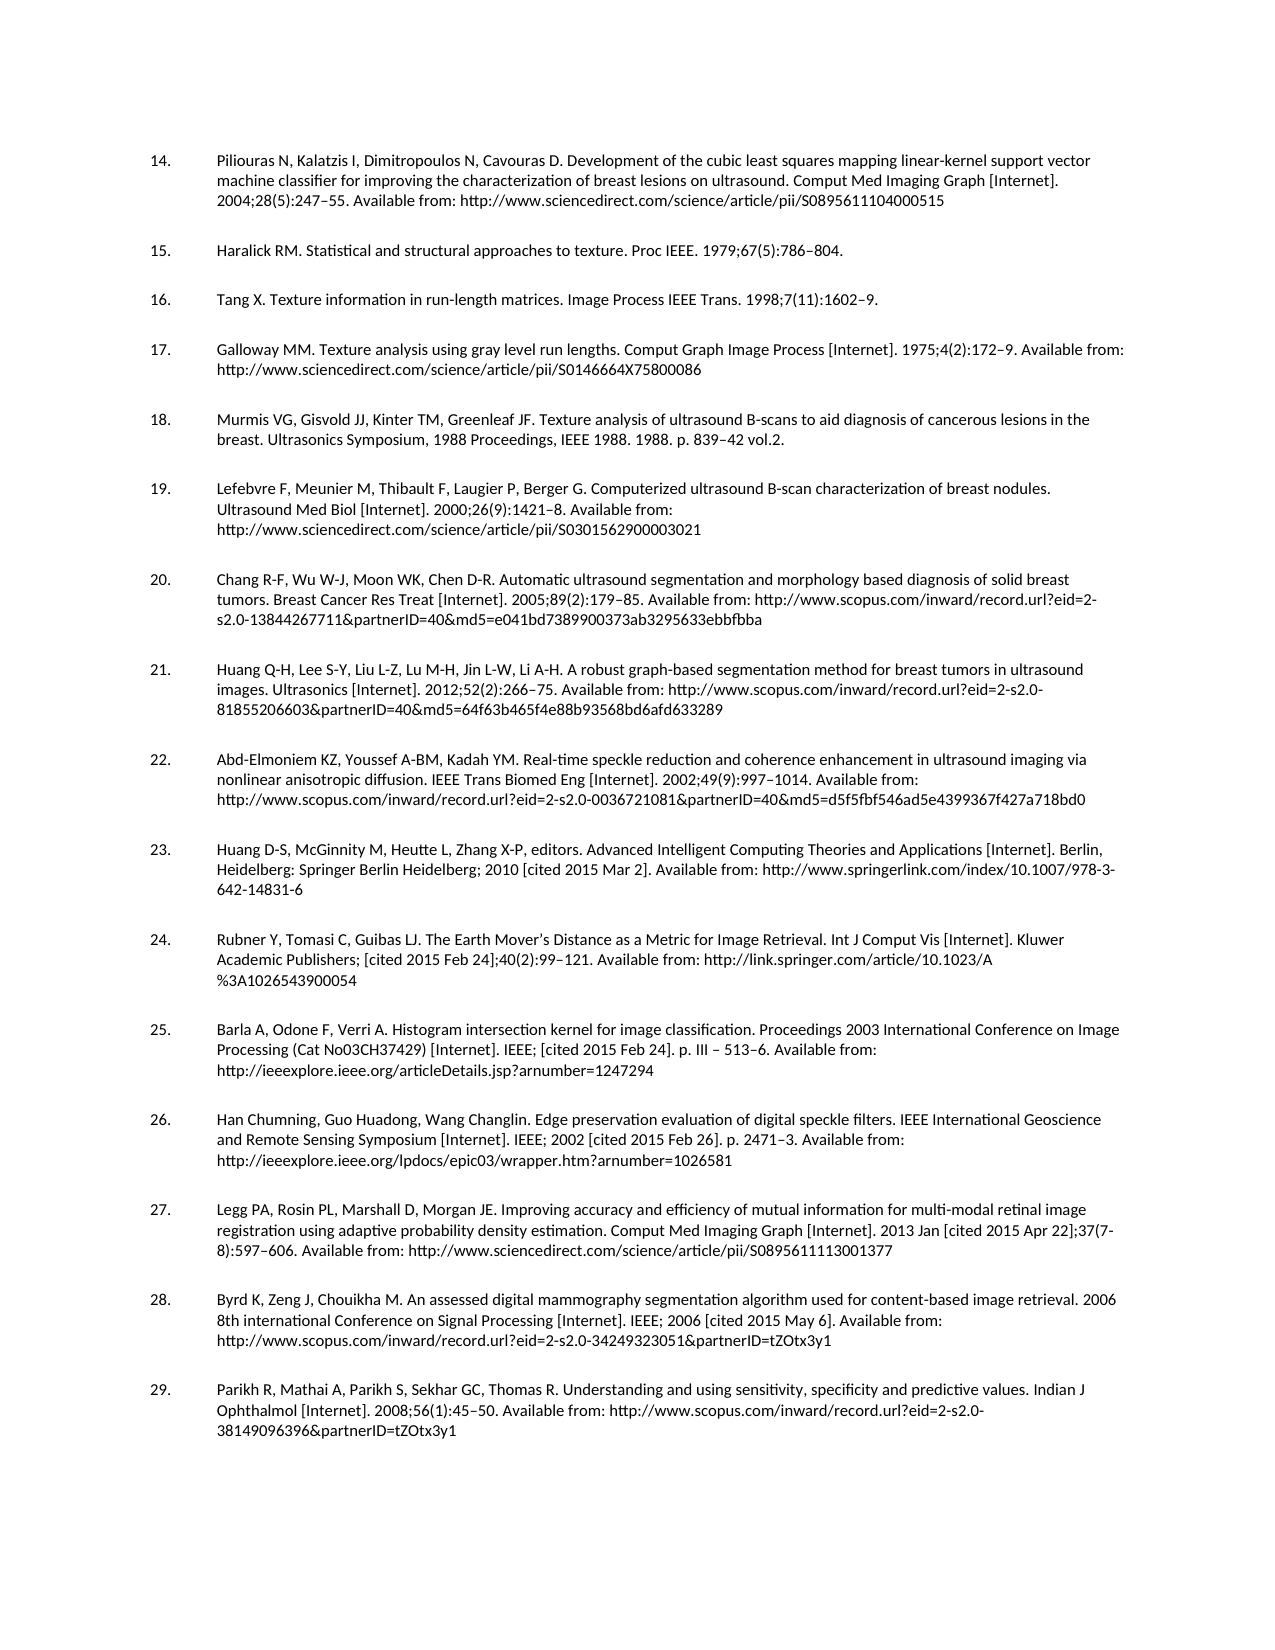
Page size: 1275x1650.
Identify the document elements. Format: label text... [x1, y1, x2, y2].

text 16. Tang X. Texture information in run-length matrices. Image Process IEEE Trans. 1998;7(11):1602–9. [150, 289, 1125, 310]
text 15. Haralick RM. Statistical and structural approaches to texture. Proc IEEE. 1979;67(5):786–804. [150, 240, 1125, 260]
text 19. Lefebvre F, Meunier M, Thibault F, Laugier P, Berger G. Computerized ultrasound B-scan characterization of breast nodules. Ultrasound Med Biol [Internet]. 2000;26(9):1421–8. Available from: http://www.sciencedirect.com/science/article/pii/S0301562900003021 [150, 479, 1125, 539]
text 23. Huang D-S, McGinnity M, Heutte L, Zhang X-P, editors. Advanced Intelligent Computing Theories and Applications [Internet]. Berlin, Heidelberg: Springer Berlin Heidelberg; 2010 [cited 2015 Mar 2]. Available from: http://www.springerlink.com/index/10.1007/978-3-642-14831-6 [150, 839, 1125, 900]
text 17. Galloway MM. Texture analysis using gray level run lengths. Comput Graph Image Process [Internet]. 1975;4(2):172–9. Available from: http://www.sciencedirect.com/science/article/pii/S0146664X75800086 [150, 339, 1125, 380]
text 28. Byrd K, Zeng J, Chouikha M. An assessed digital mammography segmentation algorithm used for content-based image retrieval. 2006 8th international Conference on Signal Processing [Internet]. IEEE; 2006 [cited 2015 May 6]. Available from: http://www.scopus.com/inward/record.url?eid=2-s2.0-34249323051&partnerID=tZOtx3y1 [150, 1289, 1125, 1351]
text 25. Barla A, Odone F, Verri A. Histogram intersection kernel for image classification. Proceedings 2003 International Conference on Image Processing (Cat No03CH37429) [Internet]. IEEE; [cited 2015 Feb 24]. p. III – 513–6. Available from: http://ieeexplore.ieee.org/articleDetails.jsp?arnumber=1247294 [150, 1019, 1125, 1080]
text 27. Legg PA, Rosin PL, Marshall D, Morgan JE. Improving accuracy and efficiency of mutual information for multi-modal retinal image registration using adaptive probability density estimation. Comput Med Imaging Graph [Internet]. 2013 Jan [cited 2015 Apr 22];37(7-8):597–606. Available from: http://www.sciencedirect.com/science/article/pii/S0895611113001377 [150, 1199, 1125, 1260]
text 26. Han Chumning, Guo Huadong, Wang Changlin. Edge preservation evaluation of digital speckle filters. IEEE International Geoscience and Remote Sensing Symposium [Internet]. IEEE; 2002 [cited 2015 Feb 26]. p. 2471–3. Available from: http://ieeexplore.ieee.org/lpdocs/epic03/wrapper.htm?arnumber=1026581 [150, 1109, 1125, 1170]
text 24. Rubner Y, Tomasi C, Guibas LJ. The Earth Mover’s Distance as a Metric for Image Retrieval. Int J Comput Vis [Internet]. Kluwer Academic Publishers; [cited 2015 Feb 24];40(2):99–121. Available from: http://link.springer.com/article/10.1023/A%3A1026543900054 [150, 929, 1125, 990]
text 18. Murmis VG, Gisvold JJ, Kinter TM, Greenleaf JF. Texture analysis of ultrasound B-scans to aid diagnosis of cancerous lesions in the breast. Ultrasonics Symposium, 1988 Proceedings, IEEE 1988. 1988. p. 839–42 vol.2. [150, 409, 1125, 449]
text 20. Chang R-F, Wu W-J, Moon WK, Chen D-R. Automatic ultrasound segmentation and morphology based diagnosis of solid breast tumors. Breast Cancer Res Treat [Internet]. 2005;89(2):179–85. Available from: http://www.scopus.com/inward/record.url?eid=2-s2.0-13844267711&partnerID=40&md5=e041bd7389900373ab3295633ebbfbba [150, 569, 1125, 630]
text 14. Piliouras N, Kalatzis I, Dimitropoulos N, Cavouras D. Development of the cubic least squares mapping linear-kernel support vector machine classifier for improving the characterization of breast lesions on ultrasound. Comput Med Imaging Graph [Internet]. 2004;28(5):247–55. Available from: http://www.sciencedirect.com/science/article/pii/S0895611104000515 [150, 150, 1125, 211]
text 21. Huang Q-H, Lee S-Y, Liu L-Z, Lu M-H, Jin L-W, Li A-H. A robust graph-based segmentation method for breast tumors in ultrasound images. Ultrasonics [Internet]. 2012;52(2):266–75. Available from: http://www.scopus.com/inward/record.url?eid=2-s2.0-81855206603&partnerID=40&md5=64f63b465f4e88b93568bd6afd633289 [150, 659, 1125, 720]
text 22. Abd-Elmoniem KZ, Youssef A-BM, Kadah YM. Real-time speckle reduction and coherence enhancement in ultrasound imaging via nonlinear anisotropic diffusion. IEEE Trans Biomed Eng [Internet]. 2002;49(9):997–1014. Available from: http://www.scopus.com/inward/record.url?eid=2-s2.0-0036721081&partnerID=40&md5=d5f5fbf546ad5e4399367f427a718bd0 [150, 749, 1125, 810]
text 29. Parikh R, Mathai A, Parikh S, Sekhar GC, Thomas R. Understanding and using sensitivity, specificity and predictive values. Indian J Ophthalmol [Internet]. 2008;56(1):45–50. Available from: http://www.scopus.com/inward/record.url?eid=2-s2.0-38149096396&partnerID=tZOtx3y1 [150, 1380, 1125, 1441]
